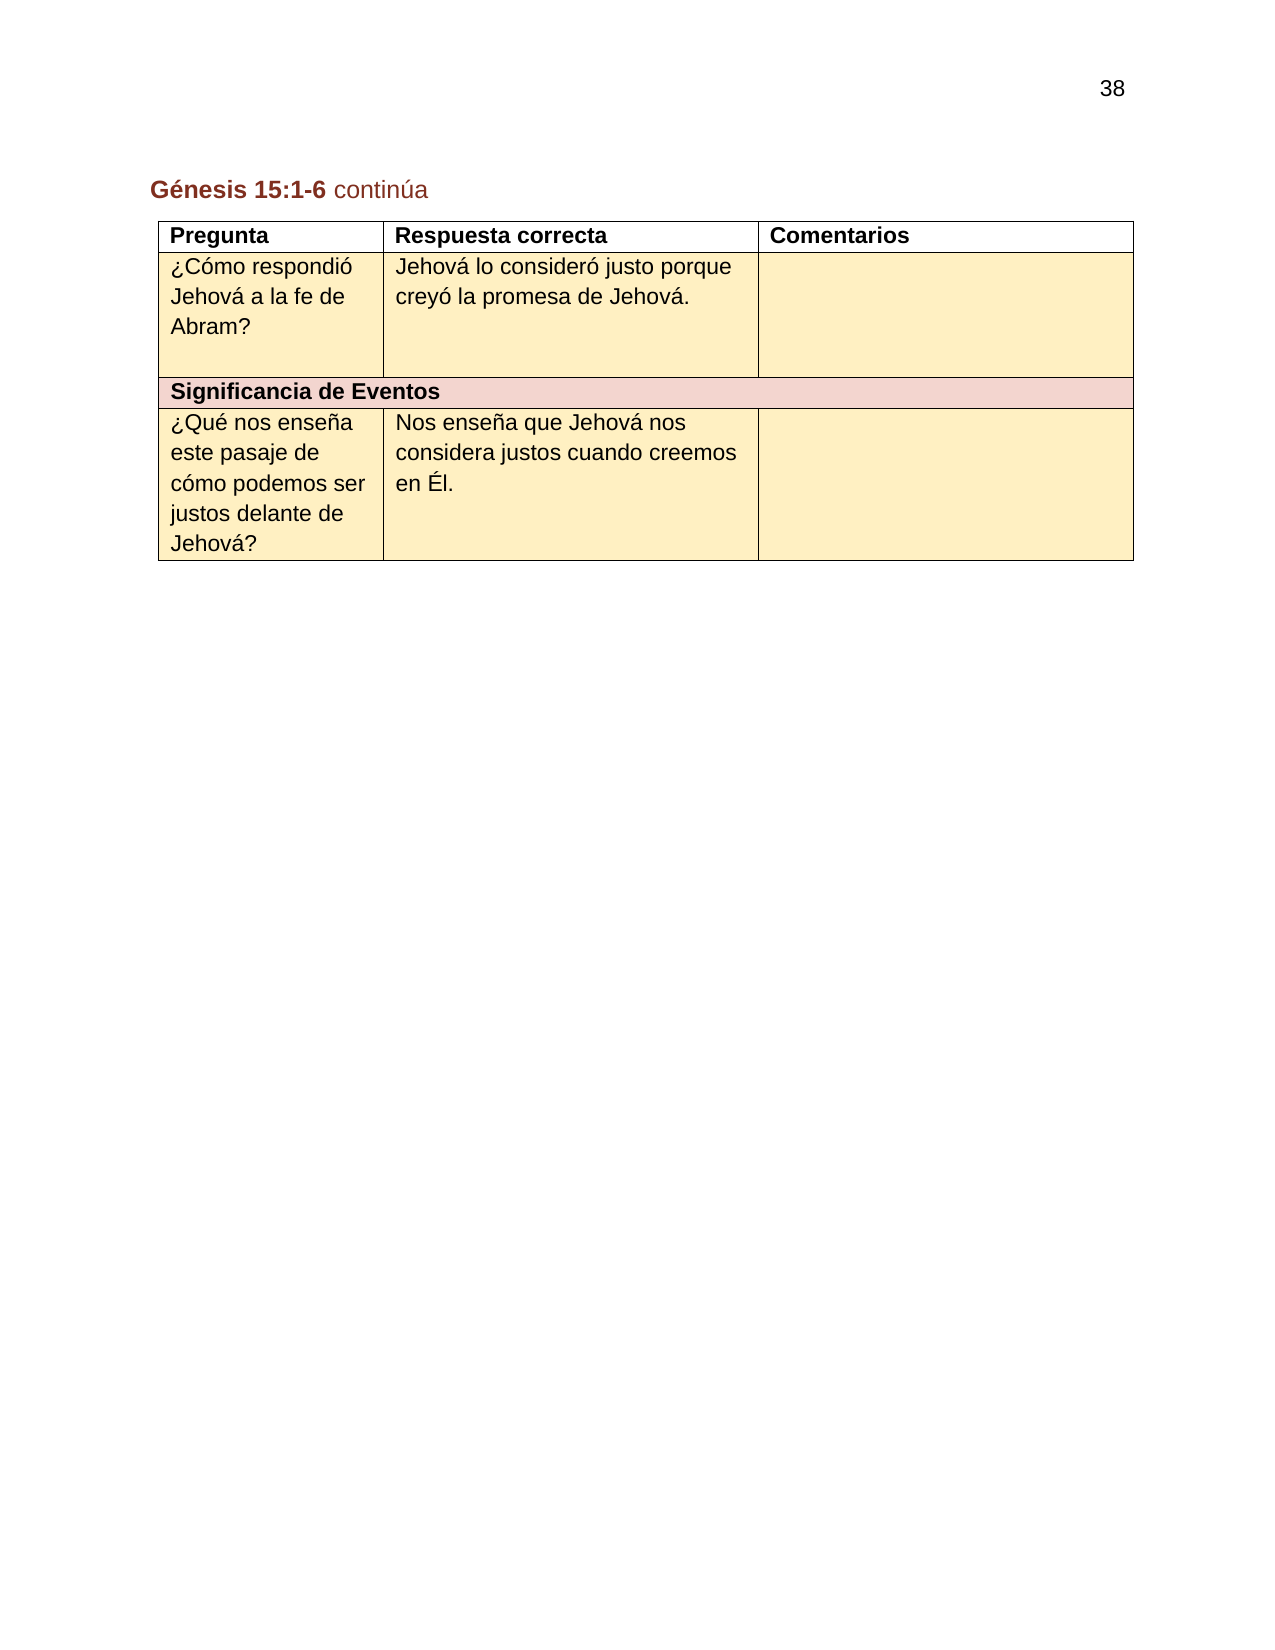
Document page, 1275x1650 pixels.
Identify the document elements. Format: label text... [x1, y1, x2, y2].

table_header Pregunta [159, 222, 383, 252]
table_cell ¿Cómo respondió Jehová a la fe de Abram? [159, 253, 383, 377]
table_cell Jehová lo consideró justo porque creyó la promesa de Jehová. [384, 253, 758, 377]
table_header Comentarios [759, 222, 1133, 252]
subtitle Génesis 15:1-6 continúa [150, 175, 1125, 204]
table_header Respuesta correcta [384, 222, 758, 252]
table_cell Significancia de Eventos [159, 378, 1133, 408]
table_cell [759, 253, 1133, 377]
table_cell ¿Qué nos enseña este pasaje de cómo podemos ser justos delante de Jehová? [159, 409, 383, 560]
table_cell [759, 409, 1133, 560]
table_cell Nos enseña que Jehová nos considera justos cuando creemos en Él. [384, 409, 758, 560]
